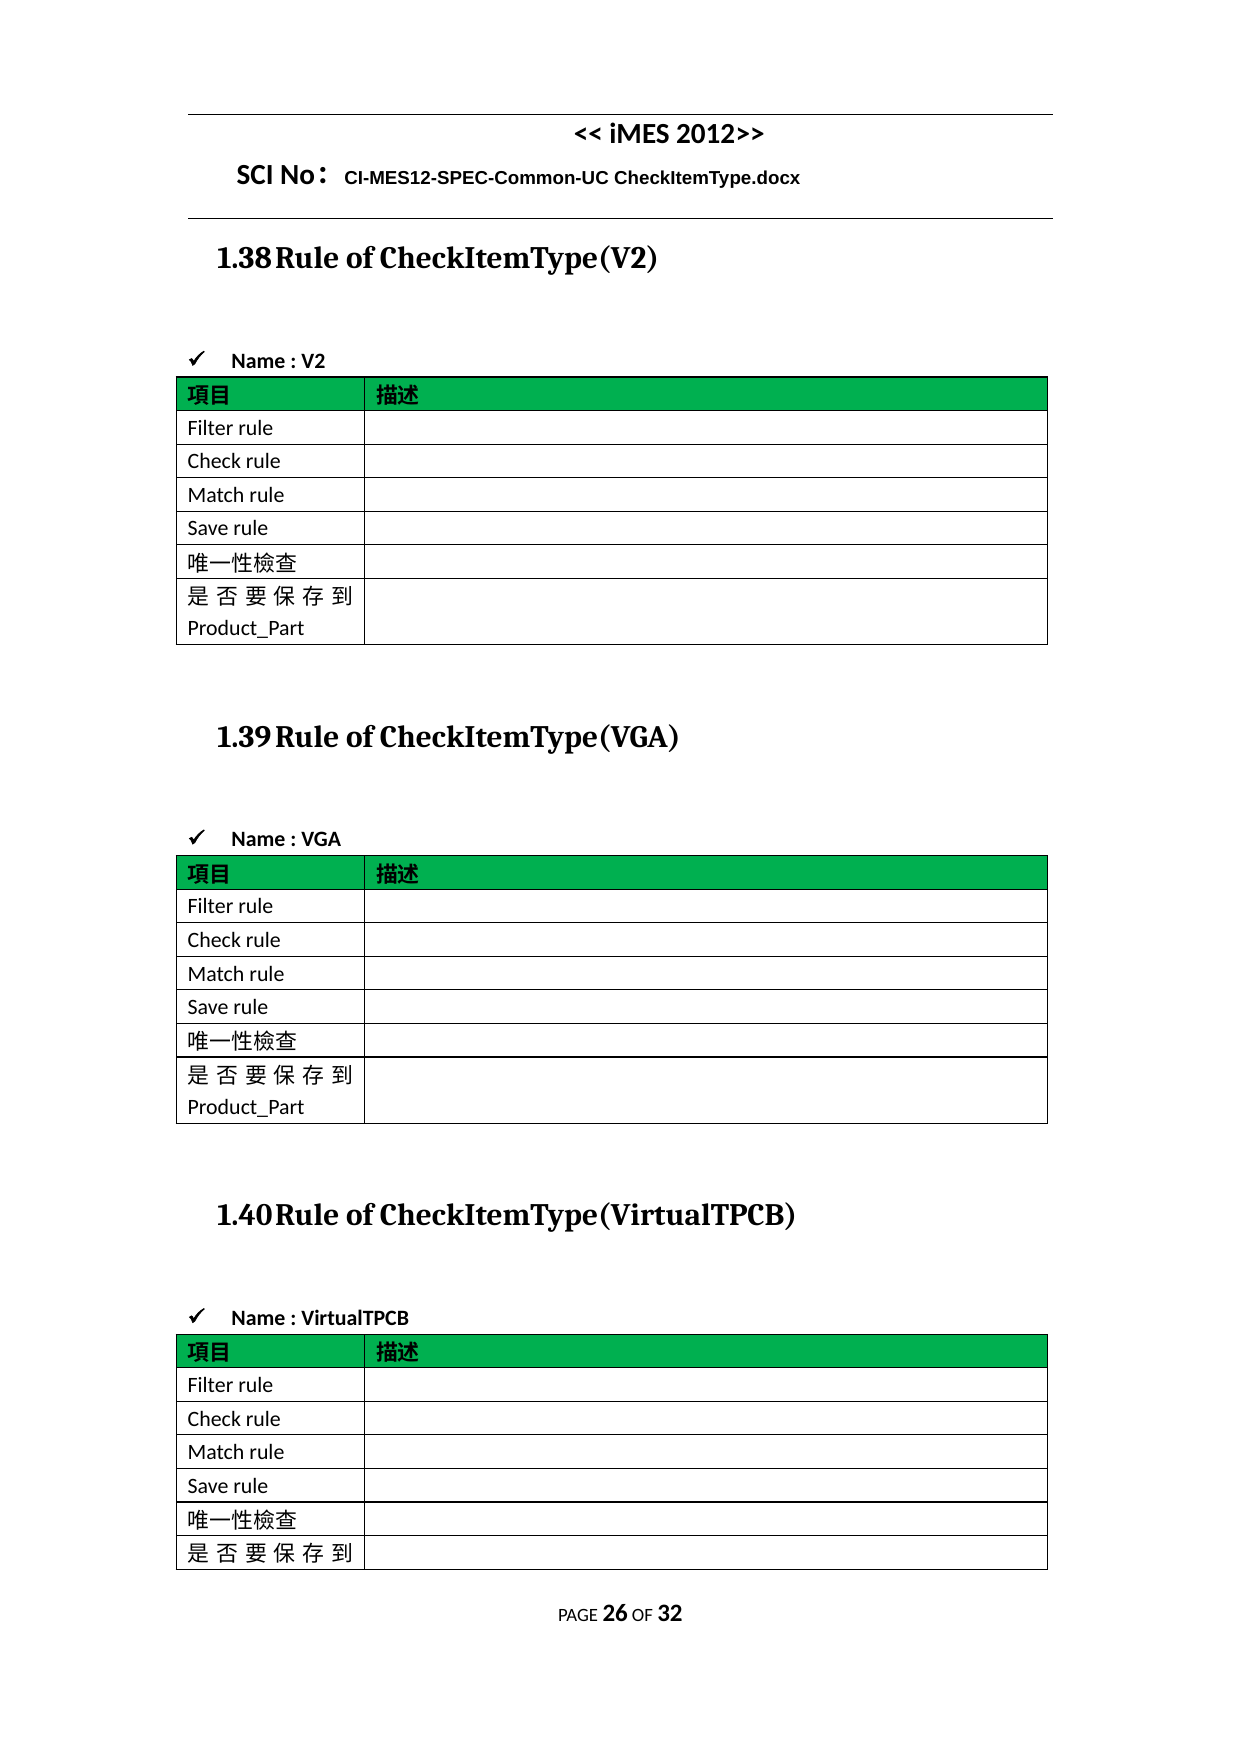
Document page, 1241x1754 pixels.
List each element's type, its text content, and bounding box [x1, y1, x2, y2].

table_cell [365, 957, 1047, 989]
table_cell [365, 579, 1047, 644]
table_cell [365, 1402, 1047, 1434]
table_cell [365, 478, 1047, 511]
table_cell [365, 1469, 1047, 1501]
table_cell Match rule [177, 478, 364, 511]
list Name : VirtualTPCB [187, 1301, 1053, 1334]
table_cell [365, 545, 1047, 578]
table_cell Match rule [177, 957, 364, 989]
table_cell 是否要保存到Product_Part [177, 1536, 364, 1568]
table_cell [365, 890, 1047, 922]
subtitle Rule of CheckItemType(VirtualTPCB) [217, 1183, 1053, 1248]
table_header 項目 [177, 856, 364, 889]
table_header 描述 [365, 856, 1047, 889]
table_header 項目 [177, 1335, 364, 1367]
table_header 描述 [365, 378, 1047, 410]
table_cell [365, 990, 1047, 1023]
table_cell Save rule [177, 990, 364, 1023]
table_cell [365, 512, 1047, 544]
table_cell [365, 1024, 1047, 1056]
table_header 項目 [177, 378, 364, 410]
list Name : VGA [187, 823, 1053, 855]
table_cell Save rule [177, 512, 364, 544]
table_cell [365, 1368, 1047, 1401]
table_cell Check rule [177, 923, 364, 956]
table_cell Filter rule [177, 890, 364, 922]
table_cell [365, 1435, 1047, 1468]
table_cell Filter rule [177, 411, 364, 443]
table_cell 唯一性檢查 [177, 1024, 364, 1056]
table_cell 是否要保存到Product_Part [177, 1058, 364, 1122]
subtitle Rule of CheckItemType(V2) [217, 226, 1053, 291]
table_cell Filter rule [177, 1368, 364, 1401]
table_cell Save rule [177, 1469, 364, 1501]
table_cell Check rule [177, 1402, 364, 1434]
table_header 描述 [365, 1335, 1047, 1367]
table_cell 唯一性檢查 [177, 1503, 364, 1535]
table_cell Check rule [177, 445, 364, 477]
table_cell [365, 1503, 1047, 1535]
table_cell Match rule [177, 1435, 364, 1468]
table_cell [365, 445, 1047, 477]
table_cell [365, 411, 1047, 443]
table_cell 唯一性檢查 [177, 545, 364, 578]
table_cell 是否要保存到Product_Part [177, 579, 364, 644]
table_cell [365, 923, 1047, 956]
subtitle Rule of CheckItemType(VGA) [217, 704, 1053, 769]
table_cell [365, 1536, 1047, 1568]
list Name : V2 [187, 344, 1053, 376]
table_cell [365, 1058, 1047, 1122]
